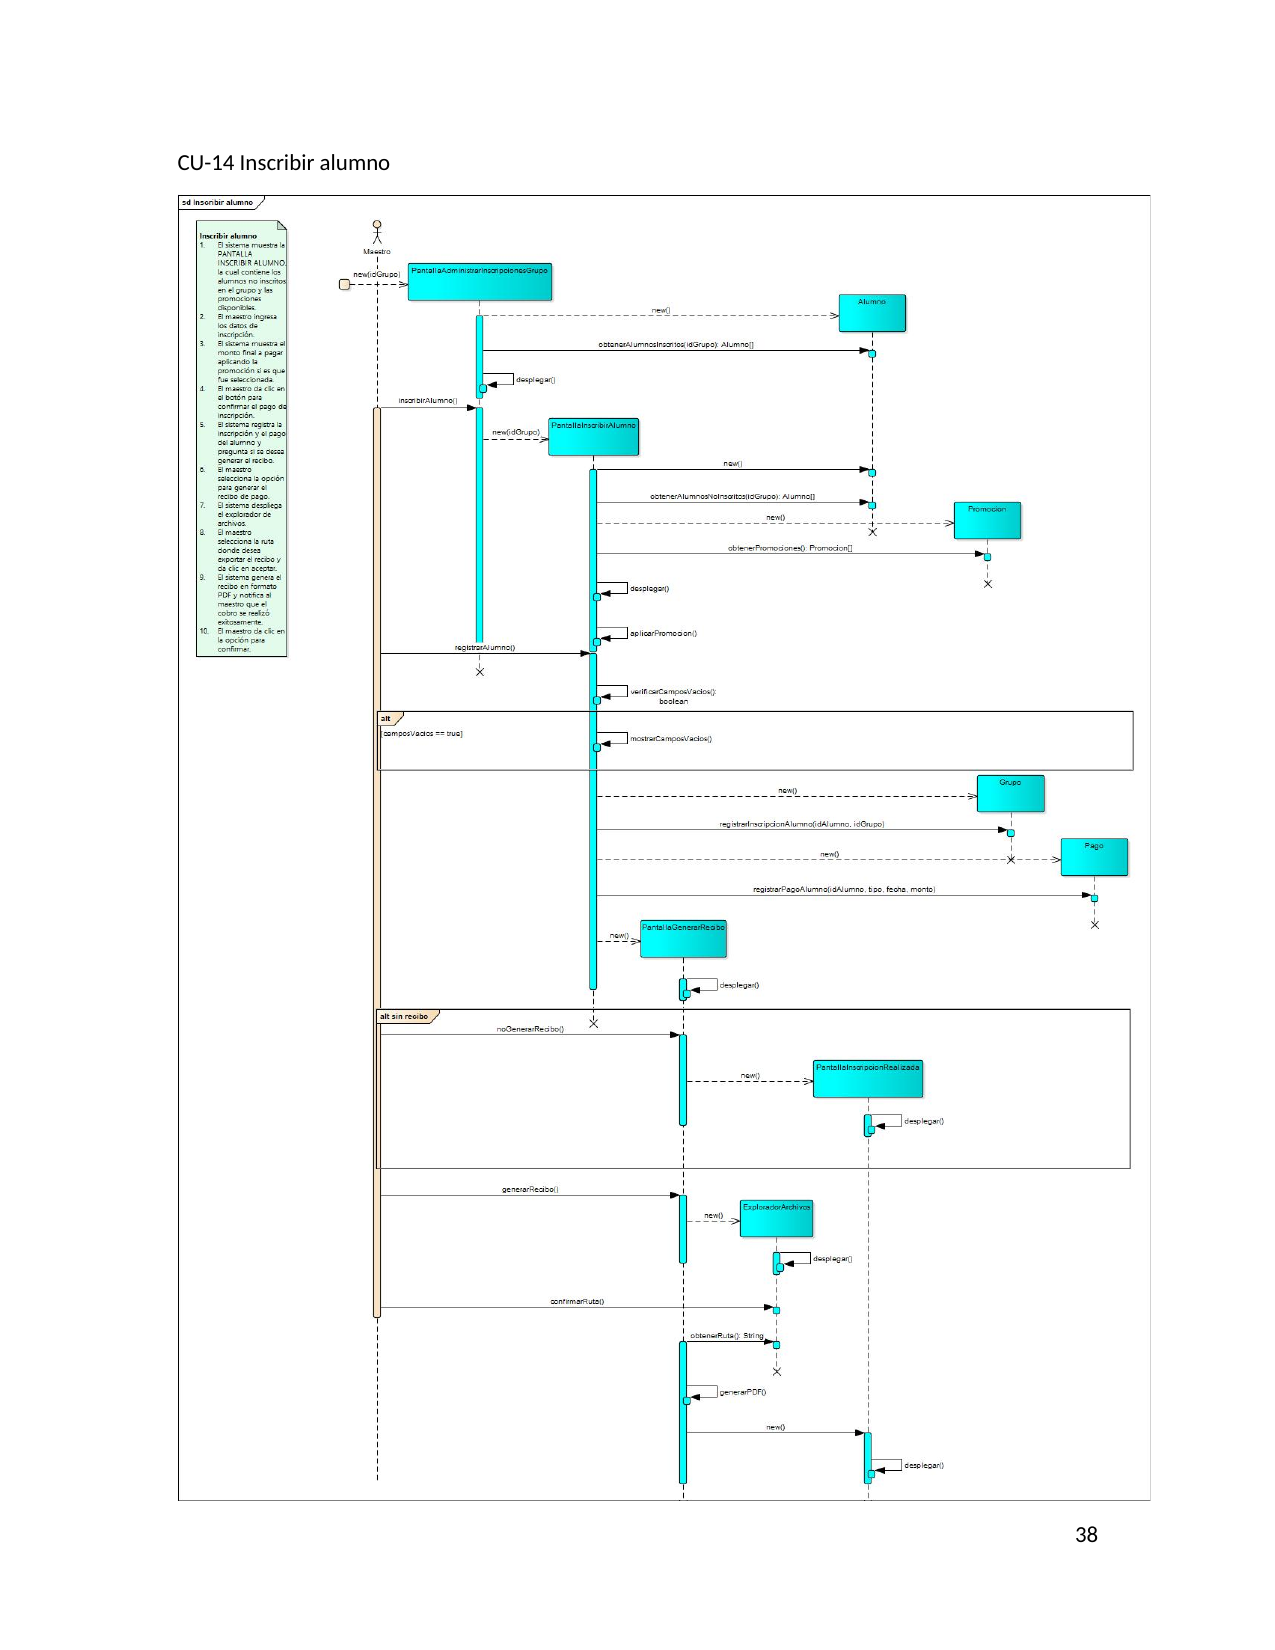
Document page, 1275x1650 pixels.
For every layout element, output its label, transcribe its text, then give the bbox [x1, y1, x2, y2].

picture [177, 194, 1151, 1501]
text CU-14 Inscribir alumno [177, 148, 1098, 176]
